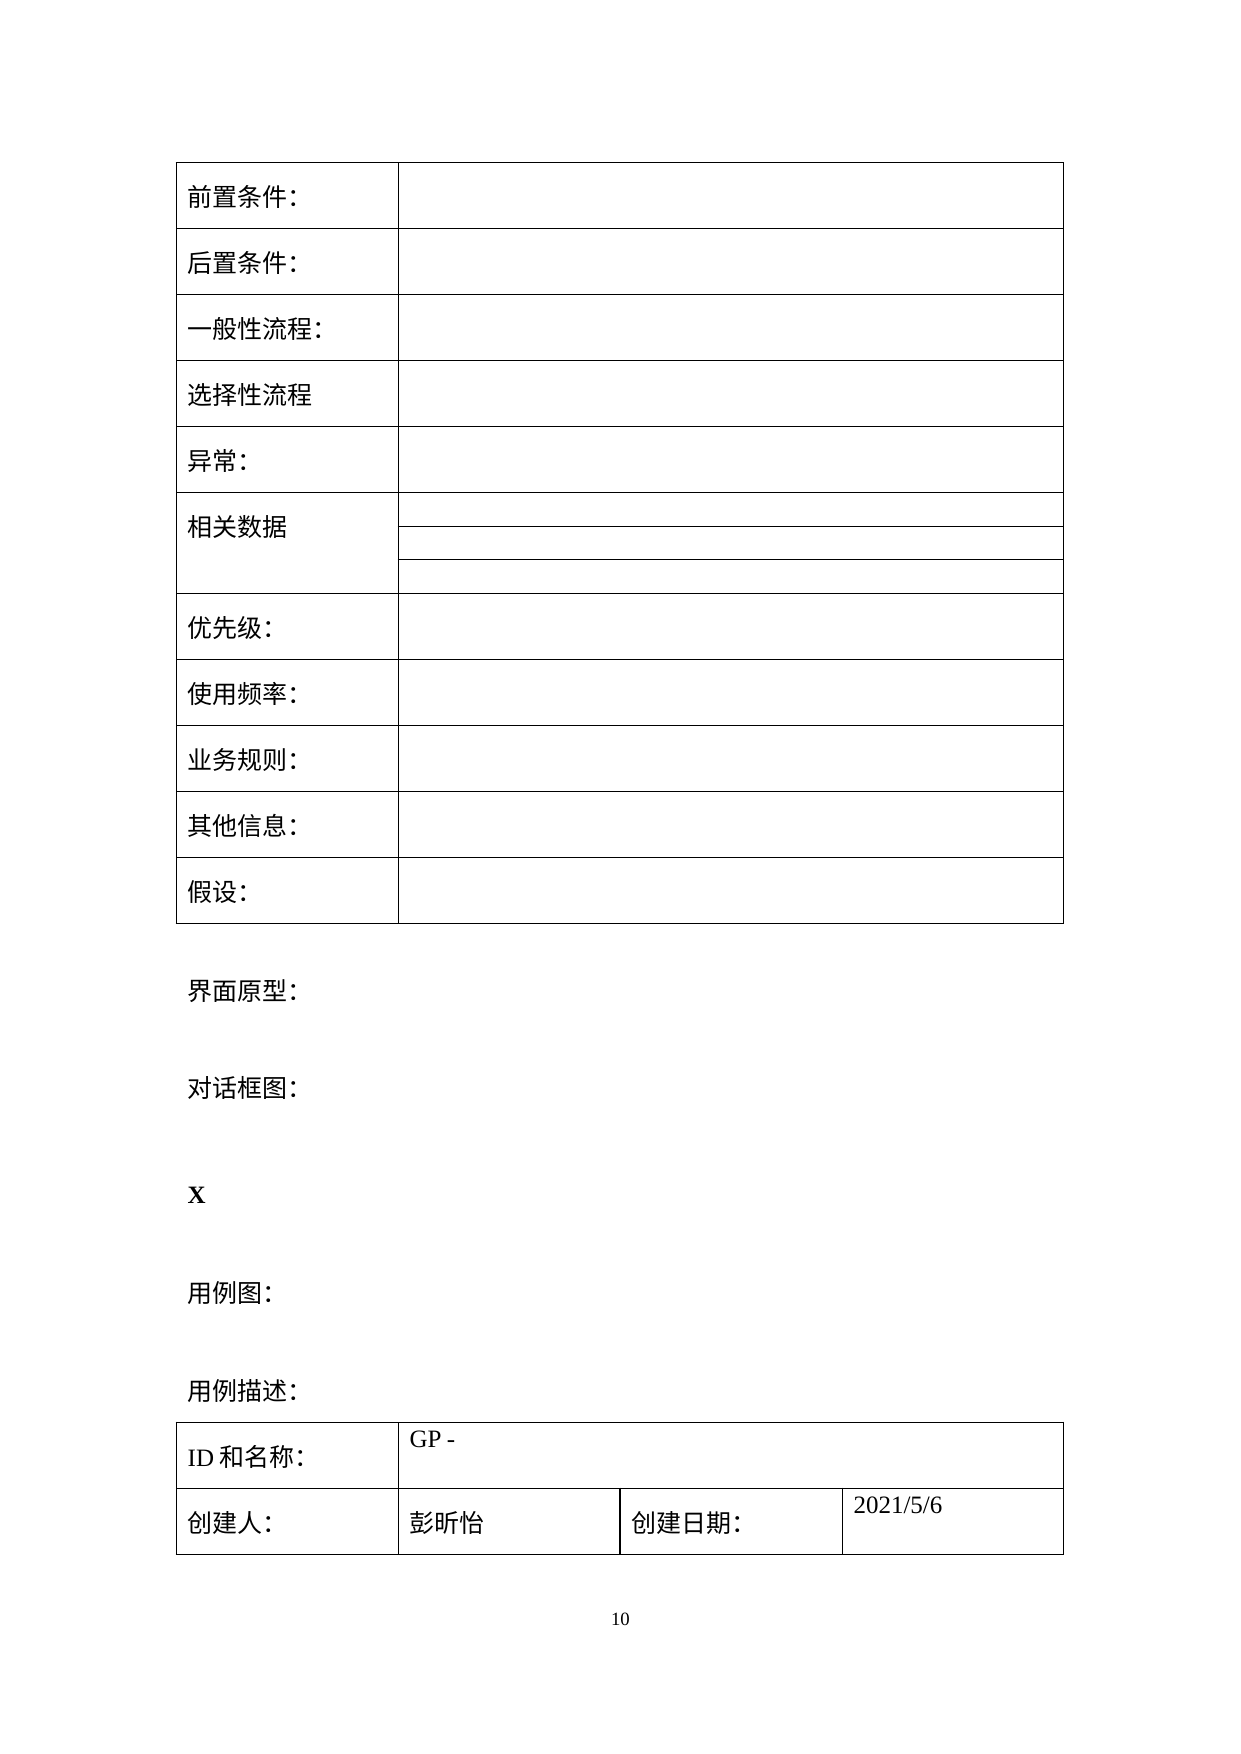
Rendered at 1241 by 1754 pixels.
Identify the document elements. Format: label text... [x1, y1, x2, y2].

table_cell [399, 792, 1063, 857]
text 用例描述： [187, 1357, 1053, 1422]
table_cell [399, 527, 1063, 559]
table_cell [399, 660, 1063, 725]
table_cell 优先级： [177, 594, 398, 659]
table_cell 创建人： [177, 1489, 398, 1554]
table_cell 创建日期： [621, 1489, 842, 1554]
subtitle X [187, 1179, 1053, 1211]
table_cell 其他信息： [177, 792, 398, 857]
table_cell 使用频率： [177, 660, 398, 725]
table_cell [399, 295, 1063, 360]
table_cell 相关数据 [177, 493, 398, 593]
table_cell [399, 726, 1063, 791]
table_cell 后置条件： [177, 229, 398, 294]
table_header ID和名称： [177, 1423, 398, 1488]
table_cell [399, 163, 1063, 228]
table_cell 一般性流程： [177, 295, 398, 360]
table_cell 异常： [177, 427, 398, 492]
text 界面原型： [187, 957, 1053, 1022]
table_cell [399, 229, 1063, 294]
table_cell 选择性流程 [177, 361, 398, 426]
table_cell 业务规则： [177, 726, 398, 791]
text 对话框图： [187, 1054, 1053, 1119]
table_cell 2021/5/6 [843, 1489, 1063, 1554]
table_cell [399, 560, 1063, 593]
table_cell 前置条件： [177, 163, 398, 228]
table_cell [399, 858, 1063, 923]
table_cell 假设： [177, 858, 398, 923]
table_cell [399, 427, 1063, 492]
table_header GP - [399, 1423, 1063, 1488]
table_cell [399, 493, 1063, 526]
table_cell 彭昕怡 [399, 1489, 619, 1554]
table_cell [399, 594, 1063, 659]
table_cell [399, 361, 1063, 426]
text 用例图： [187, 1259, 1053, 1324]
